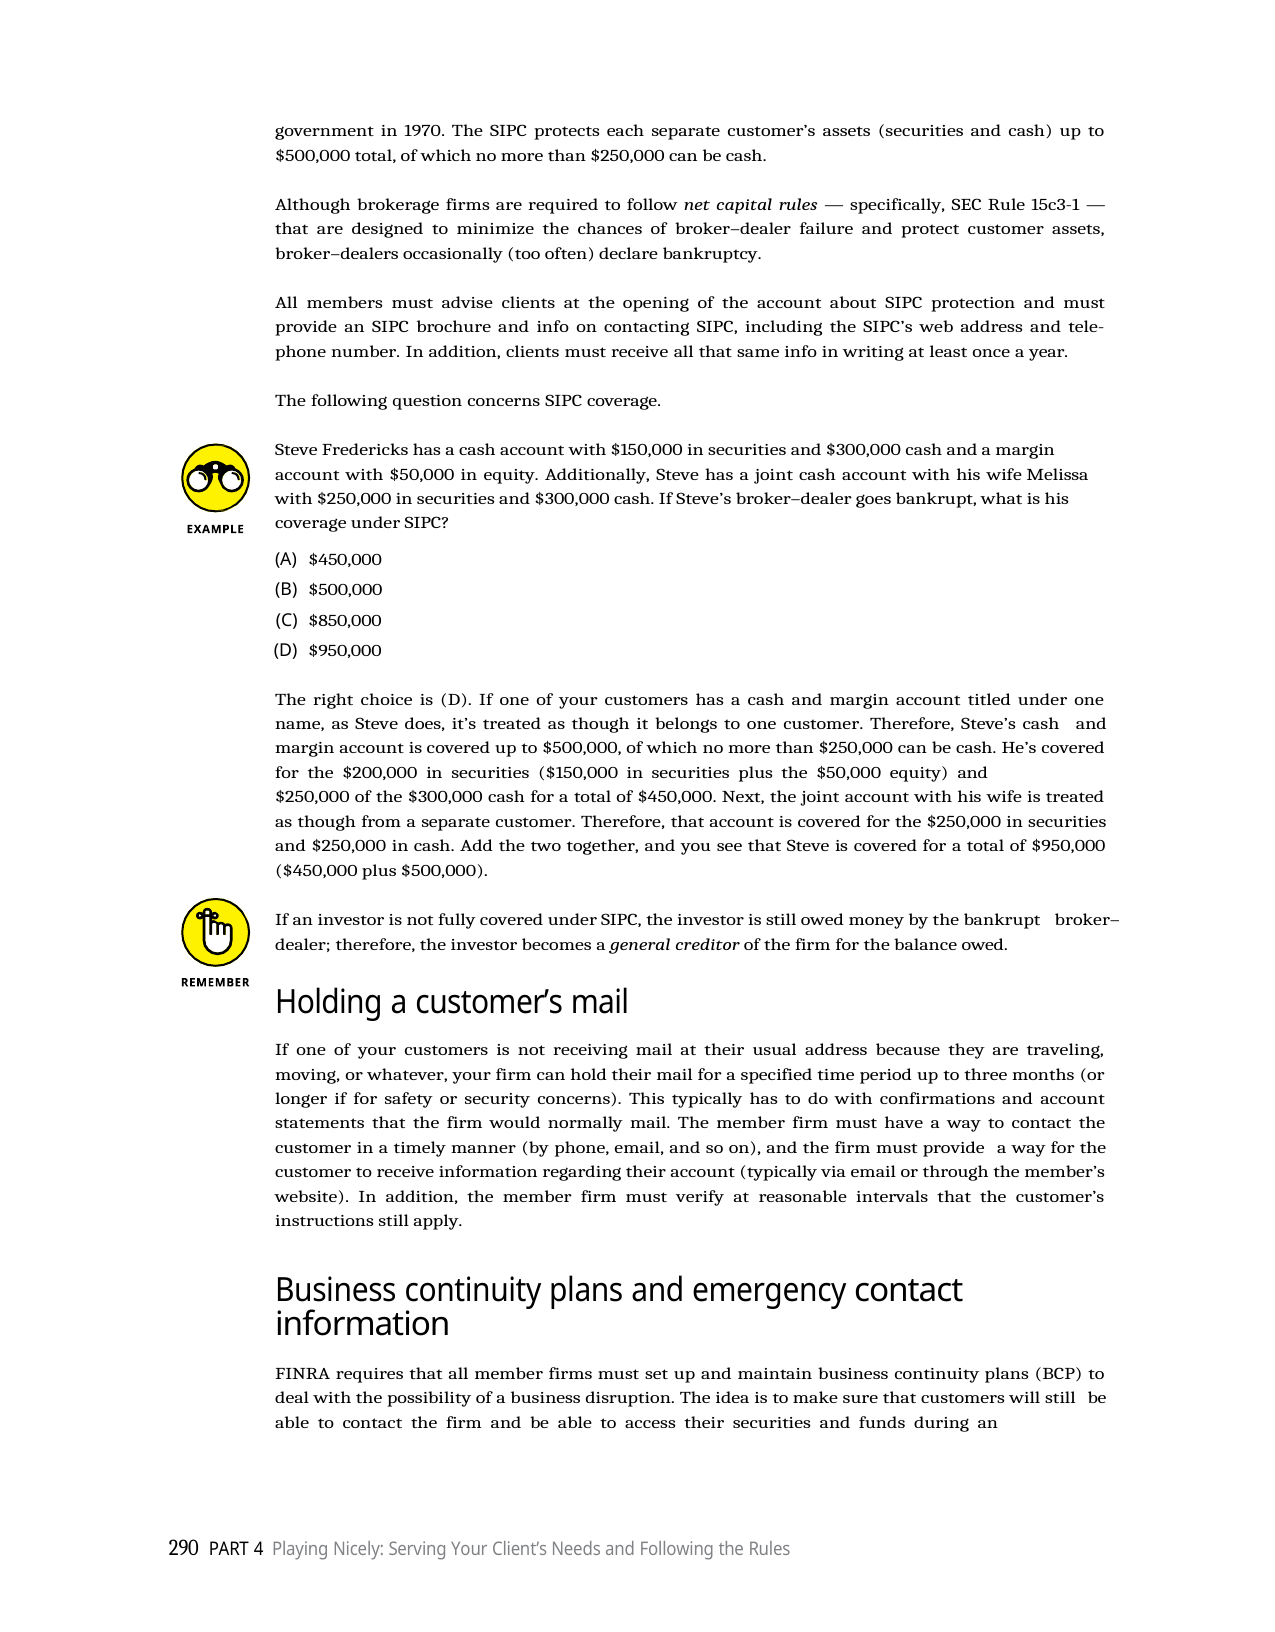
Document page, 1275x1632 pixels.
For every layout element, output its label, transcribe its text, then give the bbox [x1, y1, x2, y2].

text All members must advise clients at the opening of the account about SIPC protection and must provide an SIPC brochure and info on contacting SIPC, including the SIPC’s web address and tele- phone number. In addition, clients must receive all that same info in writing at least once a year. [275, 293, 1107, 361]
text $250,000 of the $300,000 cash for a total of $450,000. Next, the joint account with his wife is treated as though from a separate customer. Therefore, that account is covered for the $250,000 in securities and $250,000 in cash. Add the two together, and you see that Steve is covered for a total of $950,000 ($450,000 plus $500,000). [275, 788, 1107, 881]
subtitle Holding a customer’s mail [275, 977, 1125, 1023]
list $850,000 [276, 607, 1125, 631]
text government in 1970. The SIPC protects each separate customer’s assets (securities and cash) up to $500,000 total, of which no more than $250,000 can be cash. [275, 122, 1106, 165]
picture [190, 471, 207, 489]
list $950,000 [274, 637, 1125, 662]
text FINRA requires that all member firms must set up and maintain business continuity plans (BCP) to deal with the possibility of a business disruption. The idea is to make sure that customers will still be able to contact the firm and be able to access their securities and funds during an [275, 1364, 1107, 1433]
text Although brokerage firms are required to follow net capital rules — specifically, SEC Rule 15c3-1 — that are designed to minimize the chances of broker–dealer failure and protect customer assets, broker–dealers occasionally (too often) declare bankruptcy. [275, 195, 1106, 263]
text Steve Fredericks has a cash account with $150,000 in securities and $300,000 cash and a margin account with $50,000 in equity. Additionally, Steve has a joint cash account with his wife Melissa with $250,000 in securities and $300,000 cash. If Steve’s broker–dealer goes bankrupt, what is his coverage under SIPC? [275, 441, 1106, 533]
text The following question concerns SIPC coverage. [275, 391, 1125, 410]
picture [223, 471, 241, 489]
list $500,000 [275, 577, 1125, 601]
text If an investor is not fully covered under SIPC, the investor is still owed money by the bankrupt broker–dealer; therefore, the investor becomes a general creditor of the firm for the balance owed. [275, 910, 1125, 954]
text If one of your customers is not receiving mail at their usual address because they are traveling, moving, or whatever, your firm can hold their mail for a specified time period up to three months (or longer if for safety or security concerns). This typically has to do with confirmations and account statements that the firm would normally mail. The member firm must have a way to contact the customer in a timely manner (by phone, email, and so on), and the firm must provide a way for the customer to receive information regarding their account (typically via email or through the member’s website). In addition, the member firm must verify at reasonable intervals that the customer’s instructions still apply. [275, 1041, 1106, 1231]
text The right choice is (D). If one of your customers has a cash and margin account titled under one name, as Steve does, it’s treated as though it belongs to one customer. Therefore, Steve’s cash and margin account is covered up to $500,000, of which no more than $250,000 can be cash. He’s covered for the $200,000 in securities ($150,000 in securities plus the $50,000 equity) and [275, 690, 1107, 783]
subtitle Business continuity plans and emergency contact information [275, 1272, 1064, 1345]
list $450,000 [275, 546, 1125, 570]
